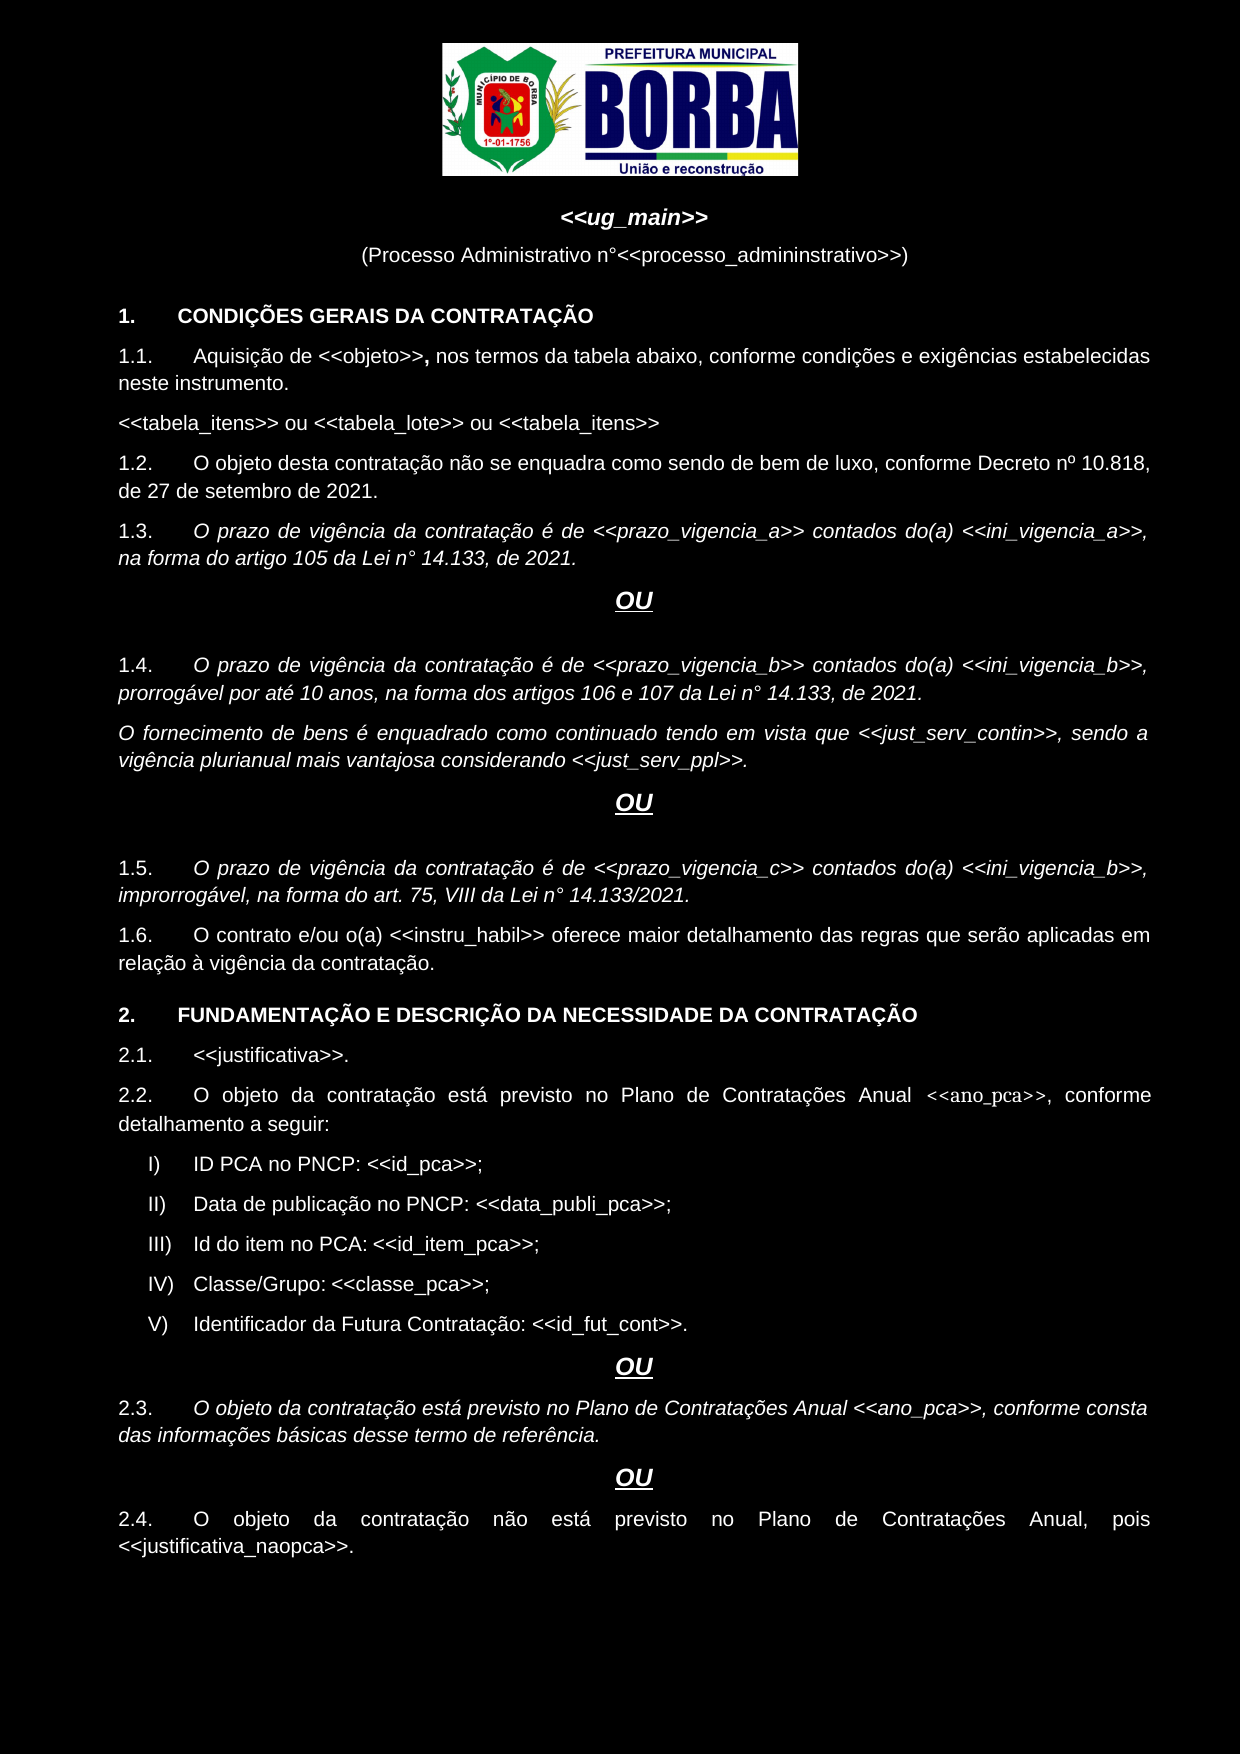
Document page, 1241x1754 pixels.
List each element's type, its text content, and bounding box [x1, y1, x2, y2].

list ID PCA no PNCP: <<id_pca>>; [148, 1152, 1152, 1176]
text O objeto da contratação está previsto no Plano de Contratações Anual <<ano_pca>>, conforme consta das informações básicas desse termo de referência. [118, 1396, 1152, 1447]
list Data de publicação no PNCP: <<data_publi_pca>>; [148, 1192, 1152, 1216]
list Classe/Grupo: <<classe_pca>>; [148, 1272, 1152, 1296]
text O objeto da contratação não está previsto no Plano de Contratações Anual, pois <<justificativa_naopca>>. [118, 1507, 1152, 1558]
text <<ug_main>> [118, 203, 1152, 230]
text OU [118, 788, 1152, 817]
text O objeto desta contratação não se enquadra como sendo de bem de luxo, conforme Decreto nº 10.818, de 27 de setembro de 2021. [118, 451, 1152, 502]
list Id do item no PCA: <<id_item_pca>>; [148, 1232, 1152, 1256]
text O prazo de vigência da contratação é de <<prazo_vigencia_c>> contados do(a) <<ini_vigencia_b>>, improrrogável, na forma do art. 75, VIII da Lei n° 14.133/2021. [118, 856, 1152, 907]
text O prazo de vigência da contratação é de <<prazo_vigencia_a>> contados do(a) <<ini_vigencia_a>>, na forma do artigo 105 da Lei n° 14.133, de 2021. [118, 518, 1152, 570]
list <<tabela_itens>> ou <<tabela_lote>> ou <<tabela_itens>> [118, 411, 1152, 435]
text O prazo de vigência da contratação é de <<prazo_vigencia_b>> contados do(a) <<ini_vigencia_b>>, prorrogável por até 10 anos, na forma dos artigos 106 e 107 da Lei n° 14.133, de 2021. [118, 653, 1152, 705]
text OU [118, 1463, 1152, 1492]
text OU [118, 1352, 1152, 1381]
text O fornecimento de bens é enquadrado como continuado tendo em vista que <<just_serv_contin>>, sendo a vigência plurianual mais vantajosa considerando <<just_serv_ppl>>. [118, 721, 1152, 772]
text O contrato e/ou o(a) <<instru_habil>> oferece maior detalhamento das regras que serão aplicadas em relação à vigência da contratação. [118, 923, 1152, 974]
text FUNDAMENTAÇÃO E DESCRIÇÃO DA NECESSIDADE DA CONTRATAÇÃO [118, 1003, 1152, 1027]
text Aquisição de <<objeto>>, nos termos da tabela abaixo, conforme condições e exigências estabelecidas neste instrumento. [118, 343, 1152, 395]
text (Processo Administrativo n°<<processo_admininstrativo>>) [118, 242, 1152, 266]
text CONDIÇÕES GERAIS DA CONTRATAÇÃO [118, 303, 1152, 327]
text <<justificativa>>. [118, 1043, 1152, 1067]
text O objeto da contratação está previsto no Plano de Contratações Anual <<ano_pca>>, conforme detalhamento a seguir: [118, 1083, 1152, 1136]
text OU [118, 586, 1152, 615]
list Identificador da Futura Contratação: <<id_fut_cont>>. [148, 1312, 1152, 1336]
picture [442, 43, 799, 176]
